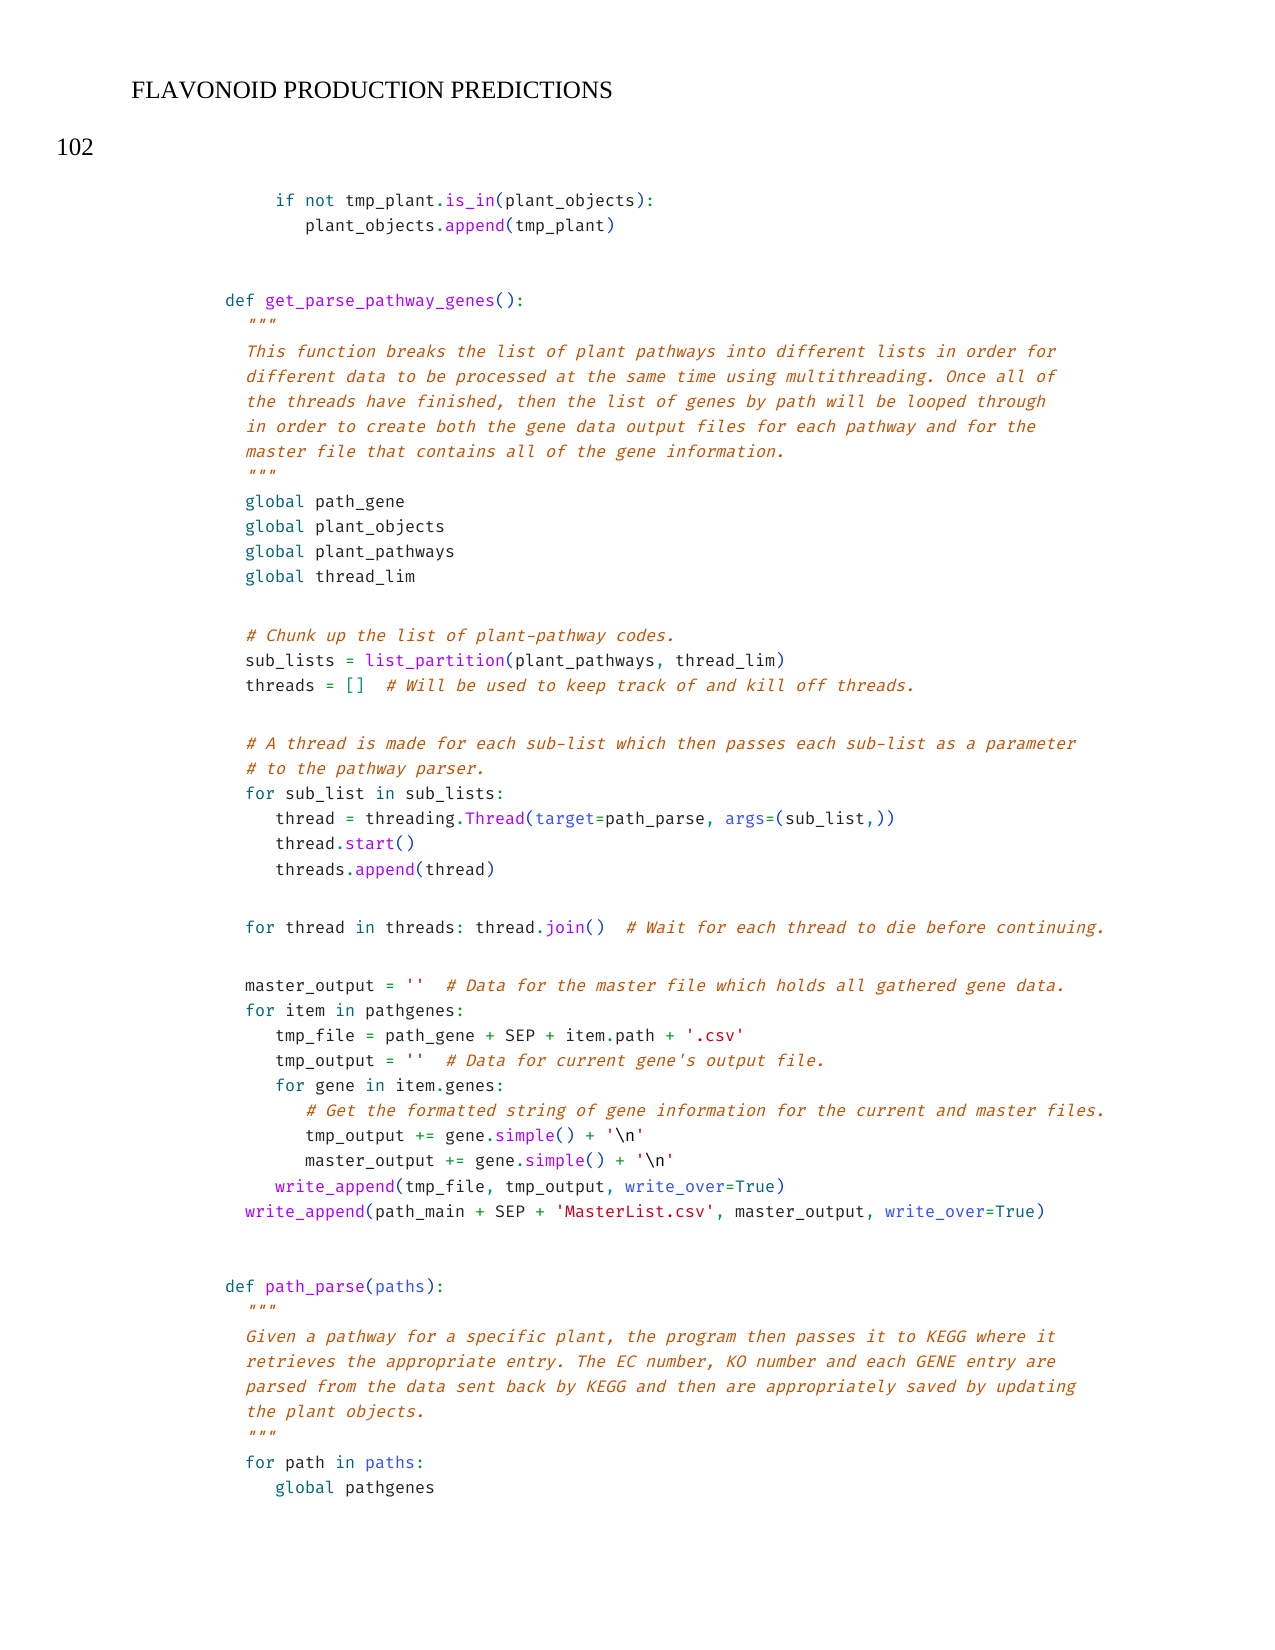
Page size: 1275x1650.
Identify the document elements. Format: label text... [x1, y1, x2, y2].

text # A thread is made for each sub-list which then passes each sub-list as a parameter [225, 733, 1125, 755]
text tmp_file = path_gene + SEP + item.path + '.csv' [225, 1025, 1125, 1047]
text for item in pathgenes: [225, 1000, 1125, 1022]
text for path in paths: [225, 1452, 1125, 1473]
text master_output += gene.simple() + '\n' [225, 1150, 1125, 1172]
text different data to be processed at the same time using multithreading. Once all of [225, 366, 1125, 387]
text # to the pathway parser. [225, 758, 1125, 780]
text This function breaks the list of plant pathways into different lists in order for [225, 341, 1125, 362]
text if not tmp_plant.is_in(plant_objects): [225, 190, 1125, 212]
text threads.append(thread) [225, 858, 1125, 880]
text for thread in threads: thread.join() # Wait for each thread to die before continuing. [225, 917, 1125, 938]
text def get_parse_pathway_genes(): [225, 290, 1125, 312]
text parsed from the data sent back by KEGG and then are appropriately saved by updating [225, 1376, 1125, 1398]
text thread = threading.Thread(target=path_parse, args=(sub_list,)) [225, 808, 1125, 830]
text plant_objects.append(tmp_plant) [225, 215, 1125, 237]
text global pathgenes [225, 1477, 1125, 1499]
text Given a pathway for a specific plant, the program then passes it to KEGG where it [225, 1326, 1125, 1348]
text """ [225, 466, 1125, 488]
text thread.start() [225, 833, 1125, 855]
text tmp_output += gene.simple() + '\n' [225, 1125, 1125, 1147]
text for gene in item.genes: [225, 1075, 1125, 1097]
text """ [225, 315, 1125, 337]
text the plant objects. [225, 1401, 1125, 1423]
text # Chunk up the list of plant-pathway codes. [225, 624, 1125, 646]
text write_append(tmp_file, tmp_output, write_over=True) [225, 1176, 1125, 1197]
text sub_lists = list_partition(plant_pathways, thread_lim) [225, 650, 1125, 672]
text """ [225, 1427, 1125, 1448]
text write_append(path_main + SEP + 'MasterList.csv', master_output, write_over=True) [225, 1201, 1125, 1222]
text master_output = '' # Data for the master file which holds all gathered gene data. [225, 975, 1125, 997]
text global plant_objects [225, 516, 1125, 538]
text """ [225, 1301, 1125, 1323]
text global thread_lim [225, 566, 1125, 588]
text def path_parse(paths): [225, 1276, 1125, 1298]
text master file that contains all of the gene information. [225, 441, 1125, 463]
text global path_gene [225, 491, 1125, 513]
text threads = [] # Will be used to keep track of and kill off threads. [225, 675, 1125, 697]
text in order to create both the gene data output files for each pathway and for the [225, 416, 1125, 438]
text tmp_output = '' # Data for current gene's output file. [225, 1050, 1125, 1072]
text retrieves the appropriate entry. The EC number, KO number and each GENE entry are [225, 1351, 1125, 1373]
text the threads have finished, then the list of genes by path will be looped through [225, 391, 1125, 413]
text global plant_pathways [225, 541, 1125, 563]
text # Get the formatted string of gene information for the current and master files. [225, 1100, 1125, 1122]
text for sub_list in sub_lists: [225, 783, 1125, 805]
